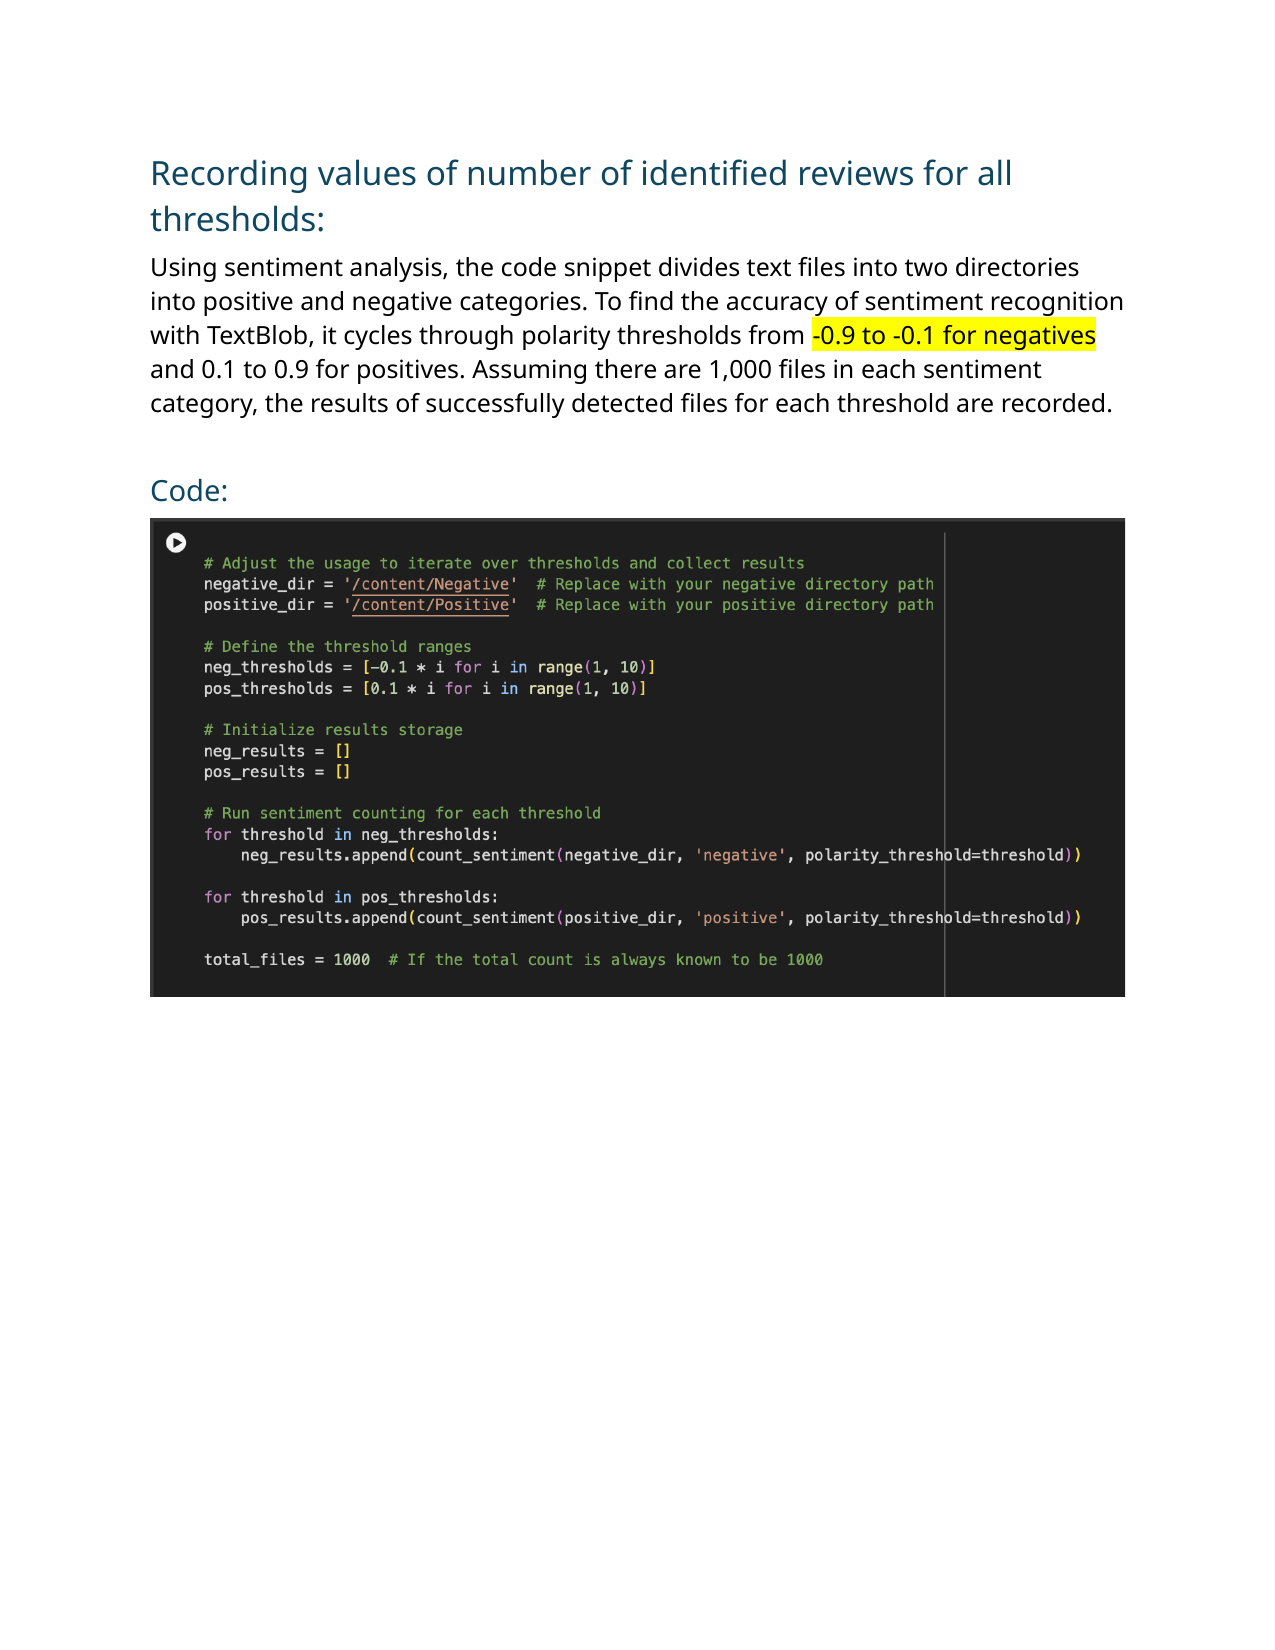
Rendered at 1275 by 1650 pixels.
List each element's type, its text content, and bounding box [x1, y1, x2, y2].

text Using sentiment analysis, the code snippet divides text files into two directories into positive and negative categories. To find the accuracy of sentiment recognition with TextBlob, it cycles through polarity thresholds from -0.9 to -0.1 for negatives and 0.1 to 0.9 for positives. Assuming there are 1,000 files in each sentiment category, the results of successfully detected files for each threshold are recorded. [150, 249, 1125, 419]
picture [150, 518, 1125, 997]
subtitle Recording values of number of identified reviews for all thresholds: [150, 150, 1125, 241]
subtitle Code: [150, 470, 1125, 510]
